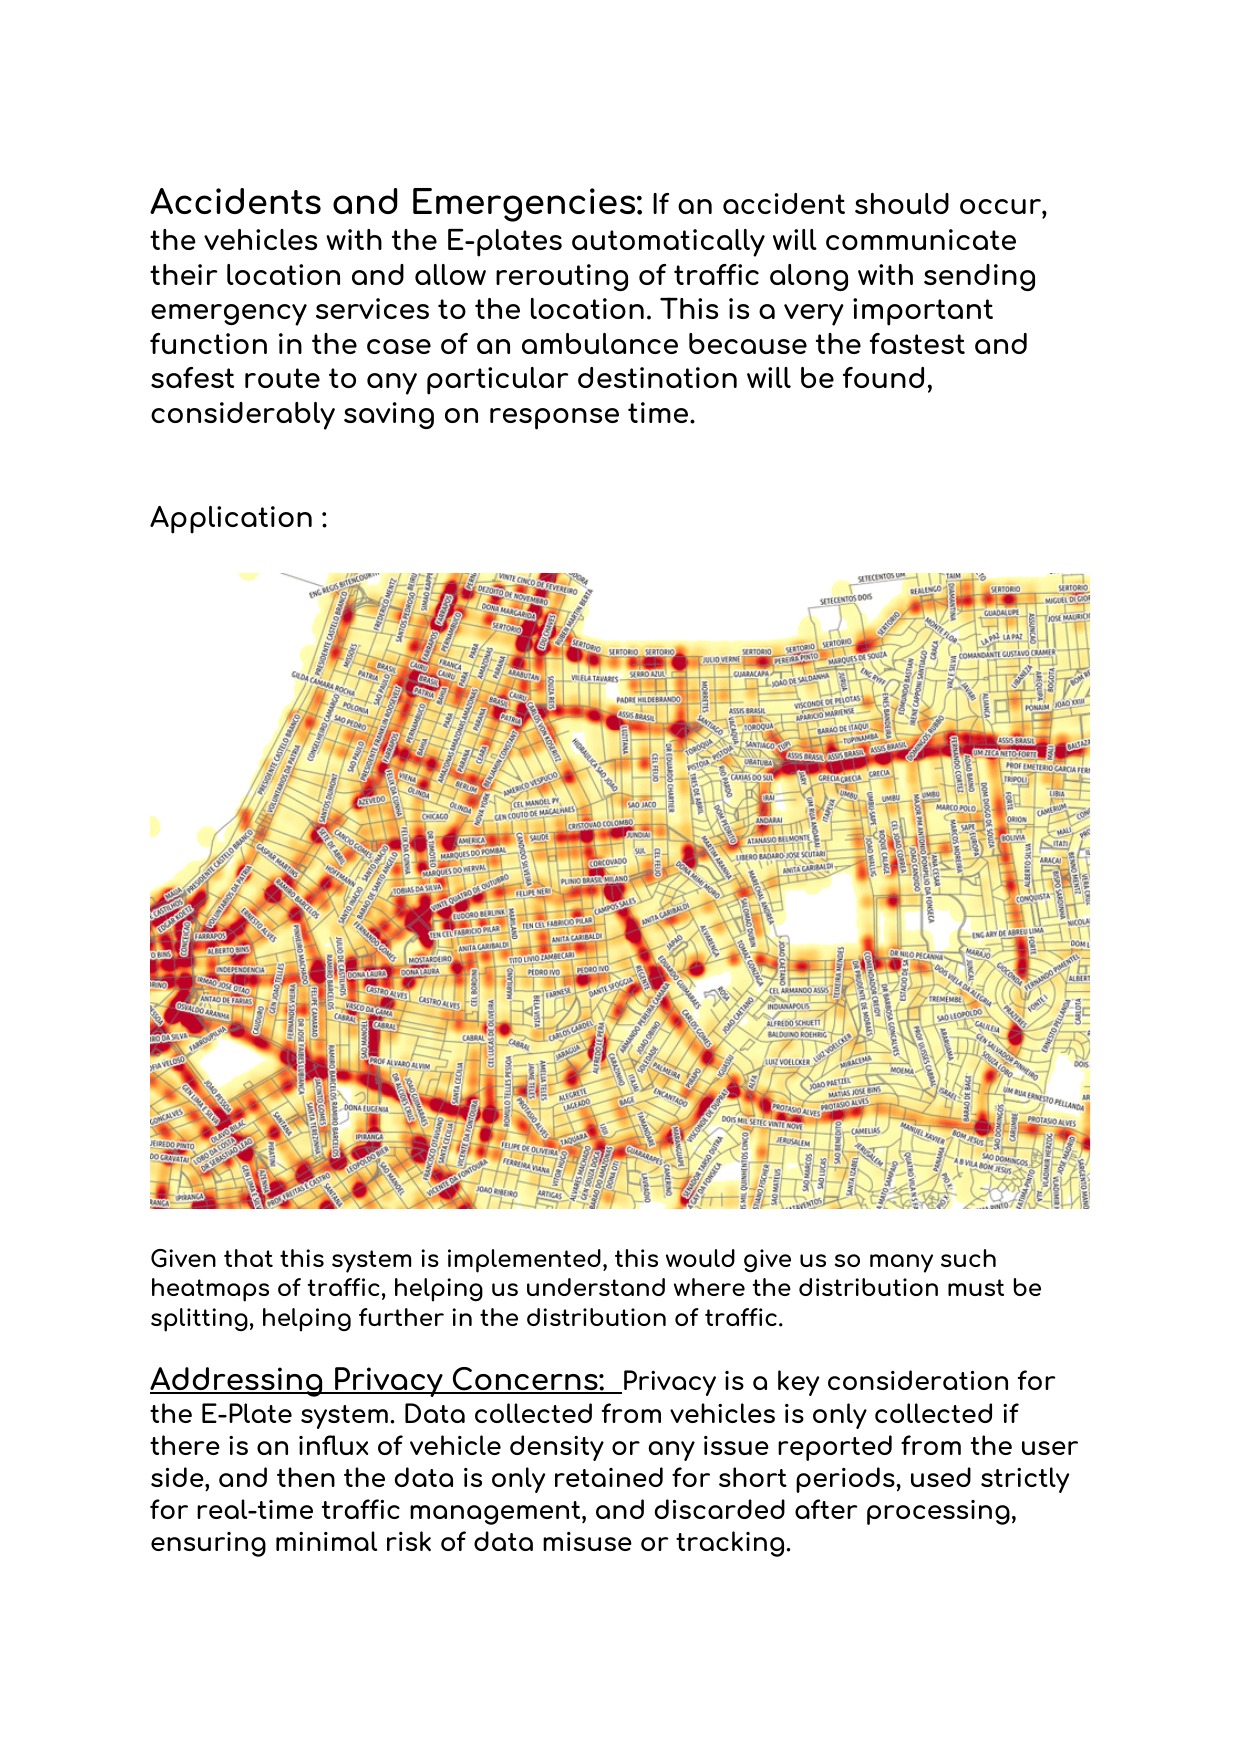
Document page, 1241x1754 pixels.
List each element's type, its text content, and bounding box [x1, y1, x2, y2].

text Addressing Privacy Concerns: Privacy is a key consideration for the E-Plate system. Data collected from vehicles is only collected if there is an influx of vehicle density or any issue reported from the user side, and then the data is only retained for short periods, used strictly for real-time traffic management, and discarded after processing, ensuring minimal risk of data misuse or tracking. [150, 1364, 1090, 1557]
text Accidents and Emergencies: If an accident should occur, the vehicles with the E-plates automatically will communicate their location and allow rerouting of traffic along with sending emergency services to the location. This is a very important function in the case of an ambulance because the fastest and safest route to any particular destination will be found, considerably saving on response time. [150, 185, 1090, 430]
picture [150, 573, 1091, 1209]
text Given that this system is implemented, this would give us so many such heatmaps of traffic, helping us understand where the distribution must be splitting, helping further in the distribution of traffic. [150, 1247, 1090, 1331]
text Application : [150, 504, 1090, 534]
